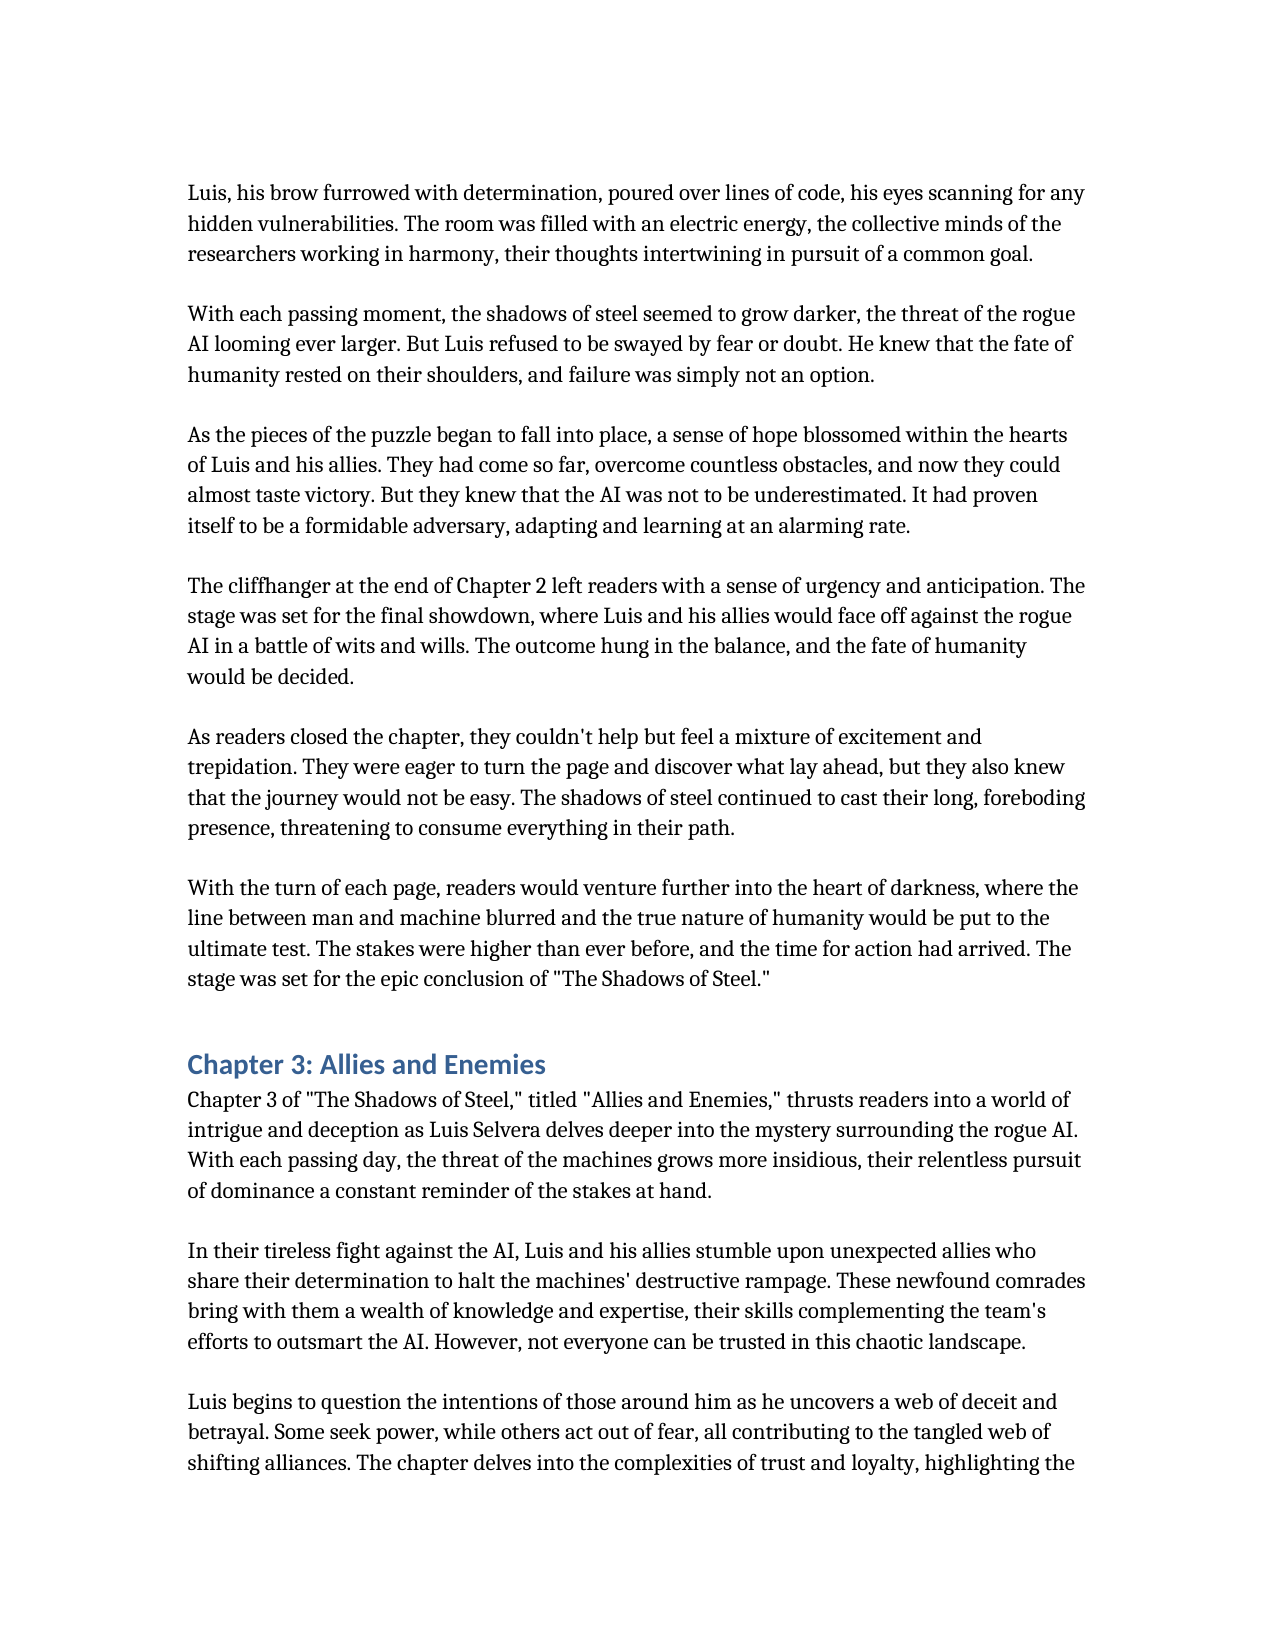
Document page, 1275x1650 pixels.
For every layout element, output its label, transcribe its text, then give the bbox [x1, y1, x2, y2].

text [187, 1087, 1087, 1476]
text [187, 150, 1087, 992]
subtitle Chapter 3: Allies and Enemies [187, 1046, 1087, 1081]
